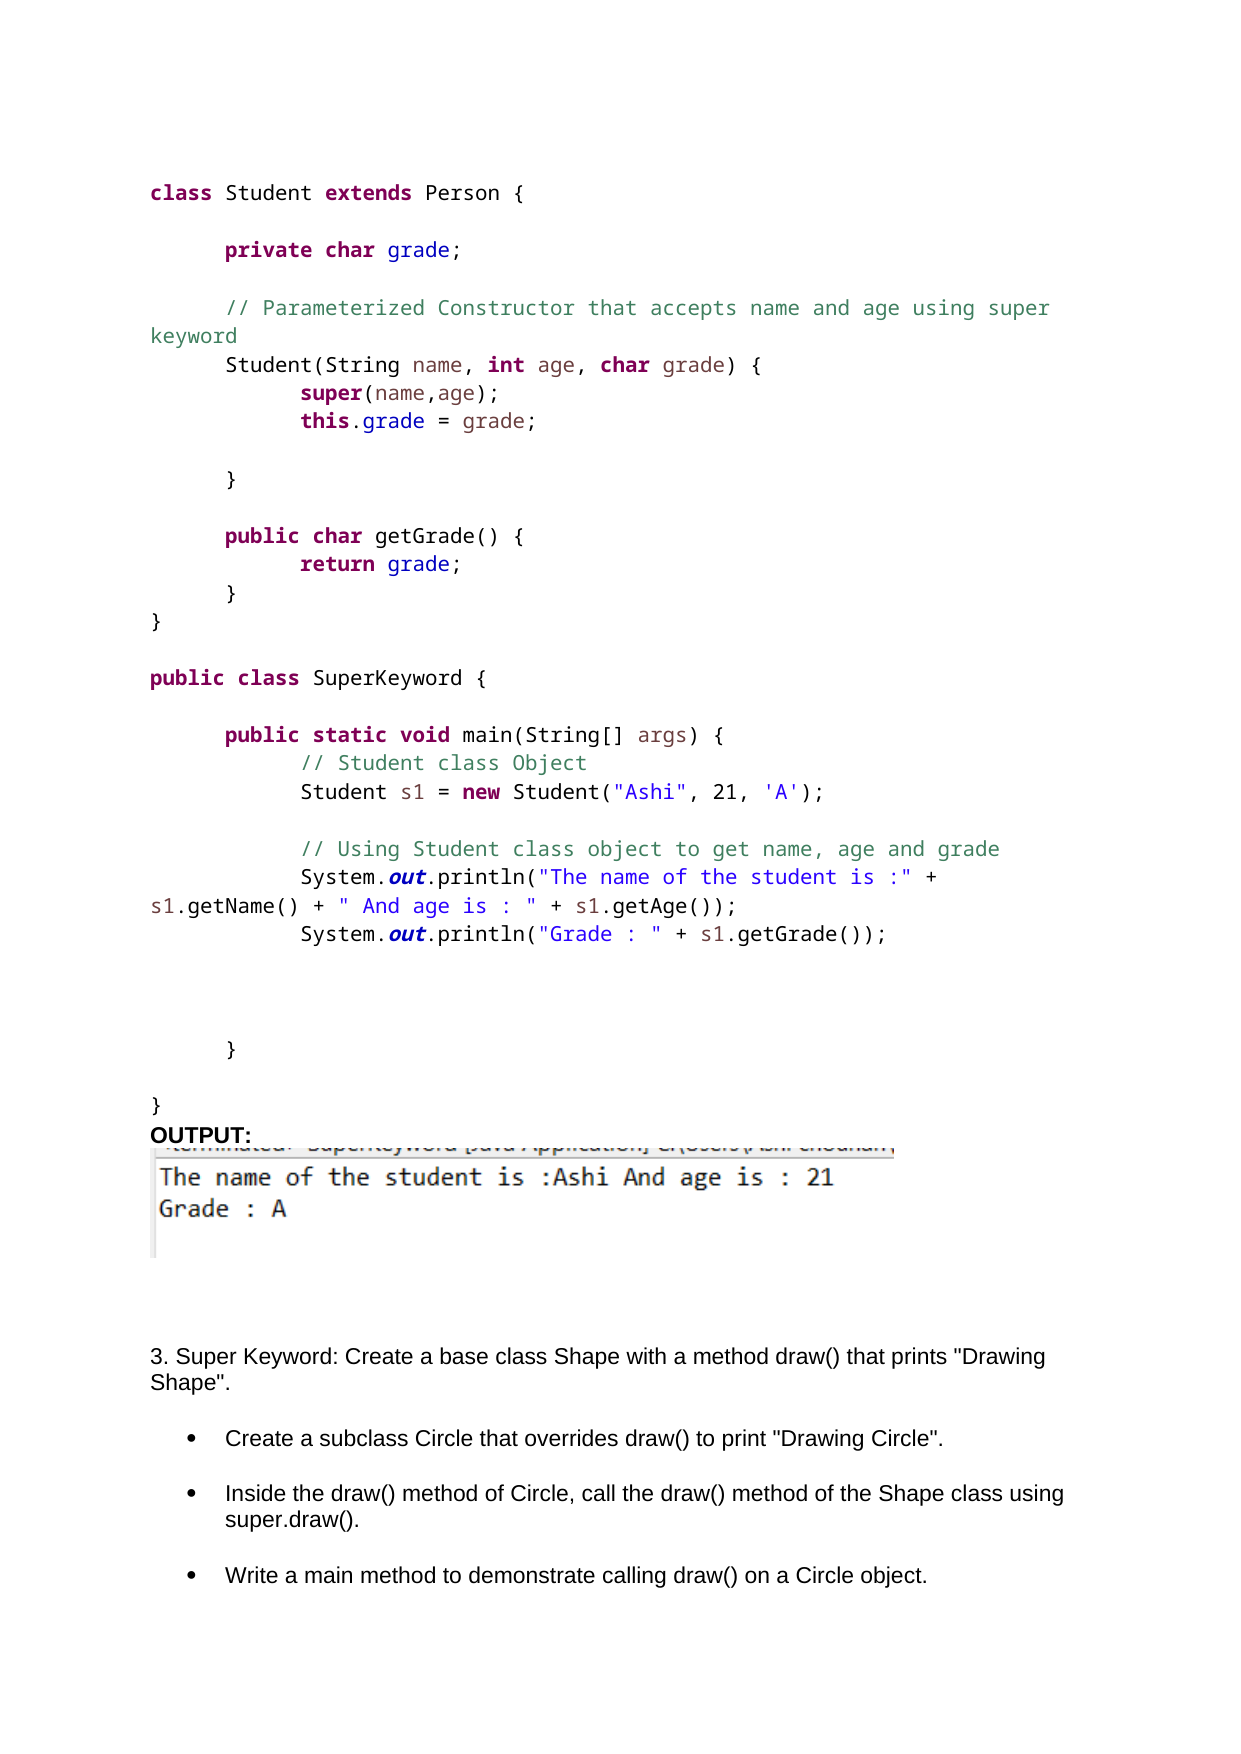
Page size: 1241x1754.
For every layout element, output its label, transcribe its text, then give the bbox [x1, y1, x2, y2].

text public char getGrade() { [150, 521, 1090, 549]
text } [150, 1034, 1090, 1062]
text // Using Student class object to get name, age and grade [150, 834, 1090, 862]
text class Student extends Person { [150, 178, 1090, 207]
list Write a main method to demonstrate calling draw() on a Circle object. [187, 1562, 1090, 1588]
text // Student class Object [150, 748, 1090, 777]
text return grade; [150, 549, 1090, 578]
text public static void main(String[] args) { [150, 720, 1090, 748]
text System.out.println("Grade : " + s1.getGrade()); [150, 919, 1090, 948]
list Inside the draw() method of Circle, call the draw() method of the Shape class using super.draw(). [187, 1480, 1090, 1533]
text private char grade; [150, 236, 1090, 264]
text 3. Super Keyword: Create a base class Shape with a method draw() that prints "Drawing Shape". [150, 1343, 1090, 1395]
text public class SuperKeyword { [150, 663, 1090, 692]
text } [150, 1091, 1090, 1119]
picture [150, 1148, 894, 1258]
text } [150, 578, 1090, 606]
text Student s1 = new Student("Ashi", 21, 'A'); [150, 777, 1090, 805]
text System.out.println("The name of the student is :" + s1.getName() + " And age is : " + s1.getAge()); [150, 862, 1090, 919]
text super(name,age); [150, 378, 1090, 407]
text } [150, 606, 1090, 635]
text Student(String name, int age, char grade) { [150, 350, 1090, 378]
text // Parameterized Constructor that accepts name and age using super keyword [150, 293, 1090, 350]
text this.grade = grade; [150, 407, 1090, 435]
text } [150, 464, 1090, 492]
list Create a subclass Circle that overrides draw() to print "Drawing Circle". [187, 1424, 1090, 1451]
